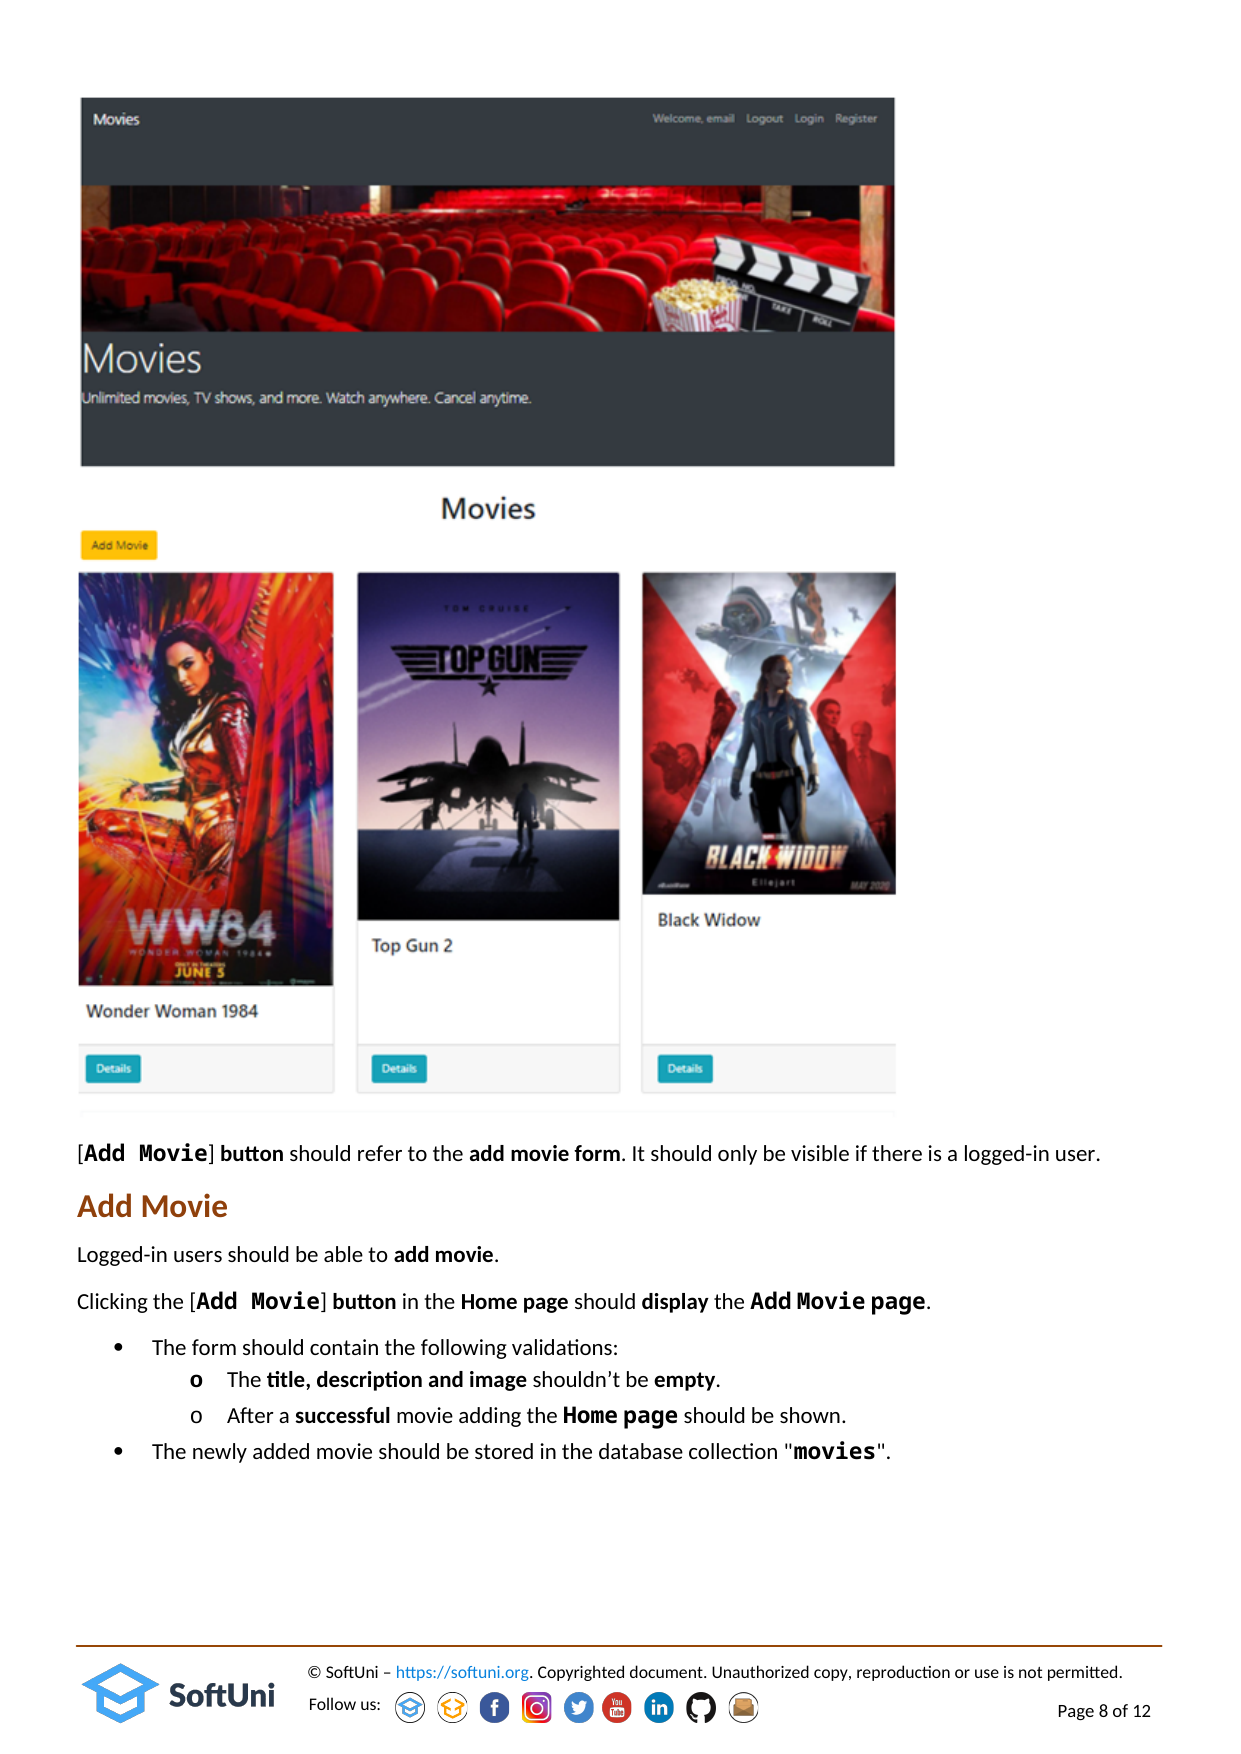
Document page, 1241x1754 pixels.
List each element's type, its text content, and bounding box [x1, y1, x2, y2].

list The form should contain the following validations: [114, 1333, 1163, 1361]
text [Add Movie] button should refer to the add movie form. It should only be visible if there is a logged-in user. [77, 1137, 1163, 1168]
picture [658, 1705, 667, 1714]
picture [437, 1692, 468, 1723]
picture [665, 1692, 674, 1701]
text Logged-in users should be able to add movie. [77, 1240, 1163, 1268]
picture [644, 1692, 653, 1701]
picture [686, 1692, 716, 1723]
picture [75, 1658, 281, 1729]
list The title, description and image shouldn’t be empty. [189, 1366, 1163, 1395]
picture [479, 1692, 510, 1723]
subtitle Add Movie [77, 1185, 1163, 1226]
text Clicking the [Add Movie] button in the Home page should display the Add Movie page. [77, 1285, 1163, 1316]
picture [728, 1692, 759, 1723]
picture [522, 1692, 552, 1723]
list The newly added movie should be stored in the database collection "movies". [114, 1435, 1163, 1466]
list After a successful movie adding the Home page should be shown. [189, 1399, 1163, 1430]
picture [665, 1714, 674, 1723]
picture [602, 1692, 632, 1723]
picture [395, 1692, 425, 1723]
picture [564, 1692, 594, 1723]
picture [644, 1714, 653, 1723]
picture [76, 95, 899, 1120]
